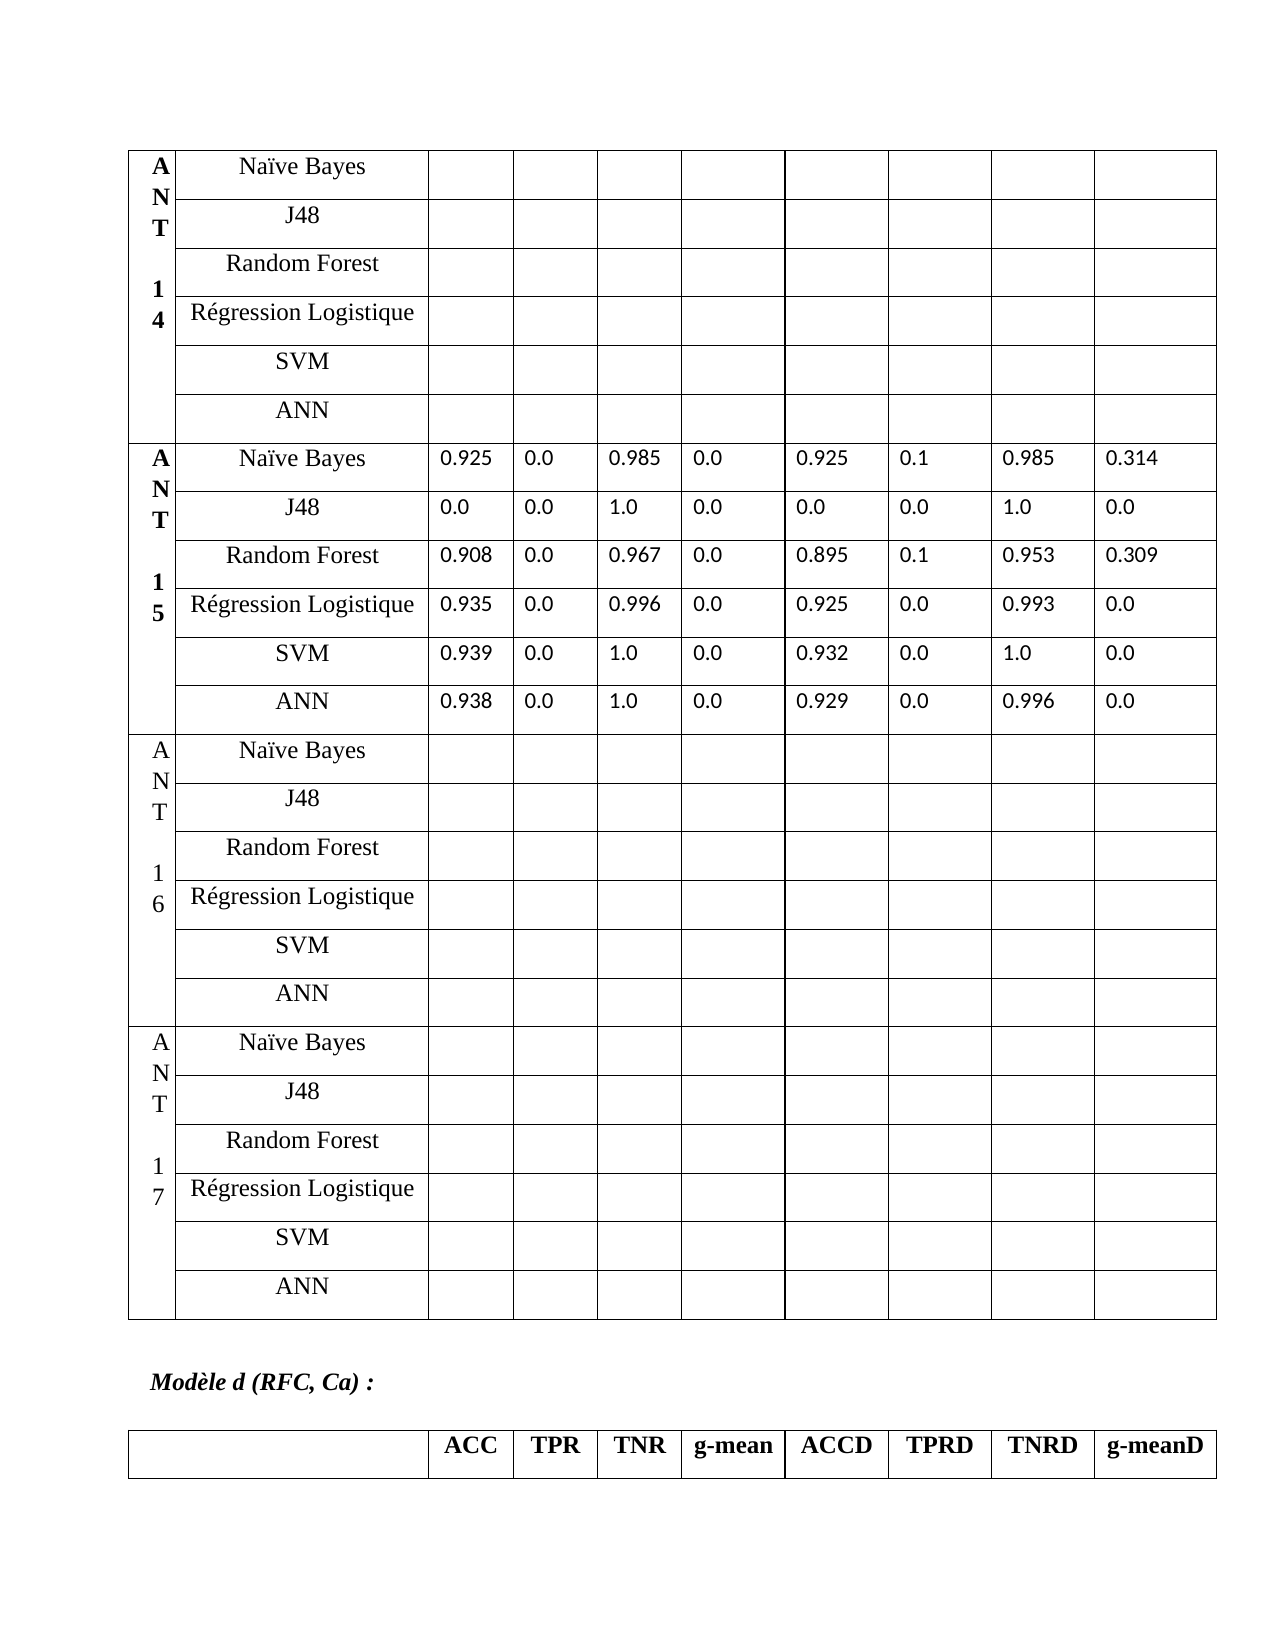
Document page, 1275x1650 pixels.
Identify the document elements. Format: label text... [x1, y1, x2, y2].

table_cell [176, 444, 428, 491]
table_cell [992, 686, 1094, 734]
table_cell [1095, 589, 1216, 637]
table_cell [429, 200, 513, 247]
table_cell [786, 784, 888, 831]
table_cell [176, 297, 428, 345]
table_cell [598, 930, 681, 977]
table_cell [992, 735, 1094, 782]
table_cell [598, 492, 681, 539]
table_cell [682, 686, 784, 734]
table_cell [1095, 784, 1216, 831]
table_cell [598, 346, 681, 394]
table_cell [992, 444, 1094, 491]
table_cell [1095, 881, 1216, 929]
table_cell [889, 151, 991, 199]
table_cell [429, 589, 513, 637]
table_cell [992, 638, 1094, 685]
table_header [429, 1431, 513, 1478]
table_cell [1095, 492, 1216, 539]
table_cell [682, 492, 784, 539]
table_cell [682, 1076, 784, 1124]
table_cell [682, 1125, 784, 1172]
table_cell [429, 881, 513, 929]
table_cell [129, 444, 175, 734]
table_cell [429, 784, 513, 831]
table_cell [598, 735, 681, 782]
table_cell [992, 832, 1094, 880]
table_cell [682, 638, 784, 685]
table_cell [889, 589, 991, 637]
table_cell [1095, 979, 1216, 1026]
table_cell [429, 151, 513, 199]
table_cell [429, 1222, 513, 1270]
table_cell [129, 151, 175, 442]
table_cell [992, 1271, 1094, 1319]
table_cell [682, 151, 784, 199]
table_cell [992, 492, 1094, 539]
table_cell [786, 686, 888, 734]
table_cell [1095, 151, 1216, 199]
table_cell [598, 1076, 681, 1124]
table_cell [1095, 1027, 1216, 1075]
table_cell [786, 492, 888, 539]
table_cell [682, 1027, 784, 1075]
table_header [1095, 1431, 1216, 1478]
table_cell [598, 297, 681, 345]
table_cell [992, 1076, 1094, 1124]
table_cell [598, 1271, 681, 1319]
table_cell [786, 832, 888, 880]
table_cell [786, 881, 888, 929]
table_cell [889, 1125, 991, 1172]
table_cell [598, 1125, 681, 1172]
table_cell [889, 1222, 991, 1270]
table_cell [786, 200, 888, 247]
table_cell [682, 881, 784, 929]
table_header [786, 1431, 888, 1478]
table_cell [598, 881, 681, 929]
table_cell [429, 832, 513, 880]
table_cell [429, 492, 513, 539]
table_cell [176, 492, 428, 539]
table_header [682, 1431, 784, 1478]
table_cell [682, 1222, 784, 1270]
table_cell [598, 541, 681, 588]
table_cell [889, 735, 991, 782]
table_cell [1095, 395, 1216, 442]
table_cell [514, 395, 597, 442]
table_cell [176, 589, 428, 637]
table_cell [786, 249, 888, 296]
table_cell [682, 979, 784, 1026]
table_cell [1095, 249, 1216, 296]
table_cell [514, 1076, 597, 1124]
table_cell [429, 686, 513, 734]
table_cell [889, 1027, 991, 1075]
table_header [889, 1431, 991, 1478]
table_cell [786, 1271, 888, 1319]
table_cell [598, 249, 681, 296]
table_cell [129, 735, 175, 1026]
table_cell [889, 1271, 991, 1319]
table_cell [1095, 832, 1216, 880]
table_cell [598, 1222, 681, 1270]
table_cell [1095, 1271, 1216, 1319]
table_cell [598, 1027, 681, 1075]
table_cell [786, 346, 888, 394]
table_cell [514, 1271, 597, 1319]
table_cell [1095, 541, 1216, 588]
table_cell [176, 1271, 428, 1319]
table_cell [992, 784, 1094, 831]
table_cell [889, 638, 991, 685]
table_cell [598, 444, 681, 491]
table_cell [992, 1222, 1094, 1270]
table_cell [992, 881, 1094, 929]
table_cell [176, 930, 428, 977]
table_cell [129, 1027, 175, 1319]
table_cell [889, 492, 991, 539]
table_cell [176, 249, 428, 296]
text Modèle d (RFC, Ca) : [150, 1367, 1125, 1396]
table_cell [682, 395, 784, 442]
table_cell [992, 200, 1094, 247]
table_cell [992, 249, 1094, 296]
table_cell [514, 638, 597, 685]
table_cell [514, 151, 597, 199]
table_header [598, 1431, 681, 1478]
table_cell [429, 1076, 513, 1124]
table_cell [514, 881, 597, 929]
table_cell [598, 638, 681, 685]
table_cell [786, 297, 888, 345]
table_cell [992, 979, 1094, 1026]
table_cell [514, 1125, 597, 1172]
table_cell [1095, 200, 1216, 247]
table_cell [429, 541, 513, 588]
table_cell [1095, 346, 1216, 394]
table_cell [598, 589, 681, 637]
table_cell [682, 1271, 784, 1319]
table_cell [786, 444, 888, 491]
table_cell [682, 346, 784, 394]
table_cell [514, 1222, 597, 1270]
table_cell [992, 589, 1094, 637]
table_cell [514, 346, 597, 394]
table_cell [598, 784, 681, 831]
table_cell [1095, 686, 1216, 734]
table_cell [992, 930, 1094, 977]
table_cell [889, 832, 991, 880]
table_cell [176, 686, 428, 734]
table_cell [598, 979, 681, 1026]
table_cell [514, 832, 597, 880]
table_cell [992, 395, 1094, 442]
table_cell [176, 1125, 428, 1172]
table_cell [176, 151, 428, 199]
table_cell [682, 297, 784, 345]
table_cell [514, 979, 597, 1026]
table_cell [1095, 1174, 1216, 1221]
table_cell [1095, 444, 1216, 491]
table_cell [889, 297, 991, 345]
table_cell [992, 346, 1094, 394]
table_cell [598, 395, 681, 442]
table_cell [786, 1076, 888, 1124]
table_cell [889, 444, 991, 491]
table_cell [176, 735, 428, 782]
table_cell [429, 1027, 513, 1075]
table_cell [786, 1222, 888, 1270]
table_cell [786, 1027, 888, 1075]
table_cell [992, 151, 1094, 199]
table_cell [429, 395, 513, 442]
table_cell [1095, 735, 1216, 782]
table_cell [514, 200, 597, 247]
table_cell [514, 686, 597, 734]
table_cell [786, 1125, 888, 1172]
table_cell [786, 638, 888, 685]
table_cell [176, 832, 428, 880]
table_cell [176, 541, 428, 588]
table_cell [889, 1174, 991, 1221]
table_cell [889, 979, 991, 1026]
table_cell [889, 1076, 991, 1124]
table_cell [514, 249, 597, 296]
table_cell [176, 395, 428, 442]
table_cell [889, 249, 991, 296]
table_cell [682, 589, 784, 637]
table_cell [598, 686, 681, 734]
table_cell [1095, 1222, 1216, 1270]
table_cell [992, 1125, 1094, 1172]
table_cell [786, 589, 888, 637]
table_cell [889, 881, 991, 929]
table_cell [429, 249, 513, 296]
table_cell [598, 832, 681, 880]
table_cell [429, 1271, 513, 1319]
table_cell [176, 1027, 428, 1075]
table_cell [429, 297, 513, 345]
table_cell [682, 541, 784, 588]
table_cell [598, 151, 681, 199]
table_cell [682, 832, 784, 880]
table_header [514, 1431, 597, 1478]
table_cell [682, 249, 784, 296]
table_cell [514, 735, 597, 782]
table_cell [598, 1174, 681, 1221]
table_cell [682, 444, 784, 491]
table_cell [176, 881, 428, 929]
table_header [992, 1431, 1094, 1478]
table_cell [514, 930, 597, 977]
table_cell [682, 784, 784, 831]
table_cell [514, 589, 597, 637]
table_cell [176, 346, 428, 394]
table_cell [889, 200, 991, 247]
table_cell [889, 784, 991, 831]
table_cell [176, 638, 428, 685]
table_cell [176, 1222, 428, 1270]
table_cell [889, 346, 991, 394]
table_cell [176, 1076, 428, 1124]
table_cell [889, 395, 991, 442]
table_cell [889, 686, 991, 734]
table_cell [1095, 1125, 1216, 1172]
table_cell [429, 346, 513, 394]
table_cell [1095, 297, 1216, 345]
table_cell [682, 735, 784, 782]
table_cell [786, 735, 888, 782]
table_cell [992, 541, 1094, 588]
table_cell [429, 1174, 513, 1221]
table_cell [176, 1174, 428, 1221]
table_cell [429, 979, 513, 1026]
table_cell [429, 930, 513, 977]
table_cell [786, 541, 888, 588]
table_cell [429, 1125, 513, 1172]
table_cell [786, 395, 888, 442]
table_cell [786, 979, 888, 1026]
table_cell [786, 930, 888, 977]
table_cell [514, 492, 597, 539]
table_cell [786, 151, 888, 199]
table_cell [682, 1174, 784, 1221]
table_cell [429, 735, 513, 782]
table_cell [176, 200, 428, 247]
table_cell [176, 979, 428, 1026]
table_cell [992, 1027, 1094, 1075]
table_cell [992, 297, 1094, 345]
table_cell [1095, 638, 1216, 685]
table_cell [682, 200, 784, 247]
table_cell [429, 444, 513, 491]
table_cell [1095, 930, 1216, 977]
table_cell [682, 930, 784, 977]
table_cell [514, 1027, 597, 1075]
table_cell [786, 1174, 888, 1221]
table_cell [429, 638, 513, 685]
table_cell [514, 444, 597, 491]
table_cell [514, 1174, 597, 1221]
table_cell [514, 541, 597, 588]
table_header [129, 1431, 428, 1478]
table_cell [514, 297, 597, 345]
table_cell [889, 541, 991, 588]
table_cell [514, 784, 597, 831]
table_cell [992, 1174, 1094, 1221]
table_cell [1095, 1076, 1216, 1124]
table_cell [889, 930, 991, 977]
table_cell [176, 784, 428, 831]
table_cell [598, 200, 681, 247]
